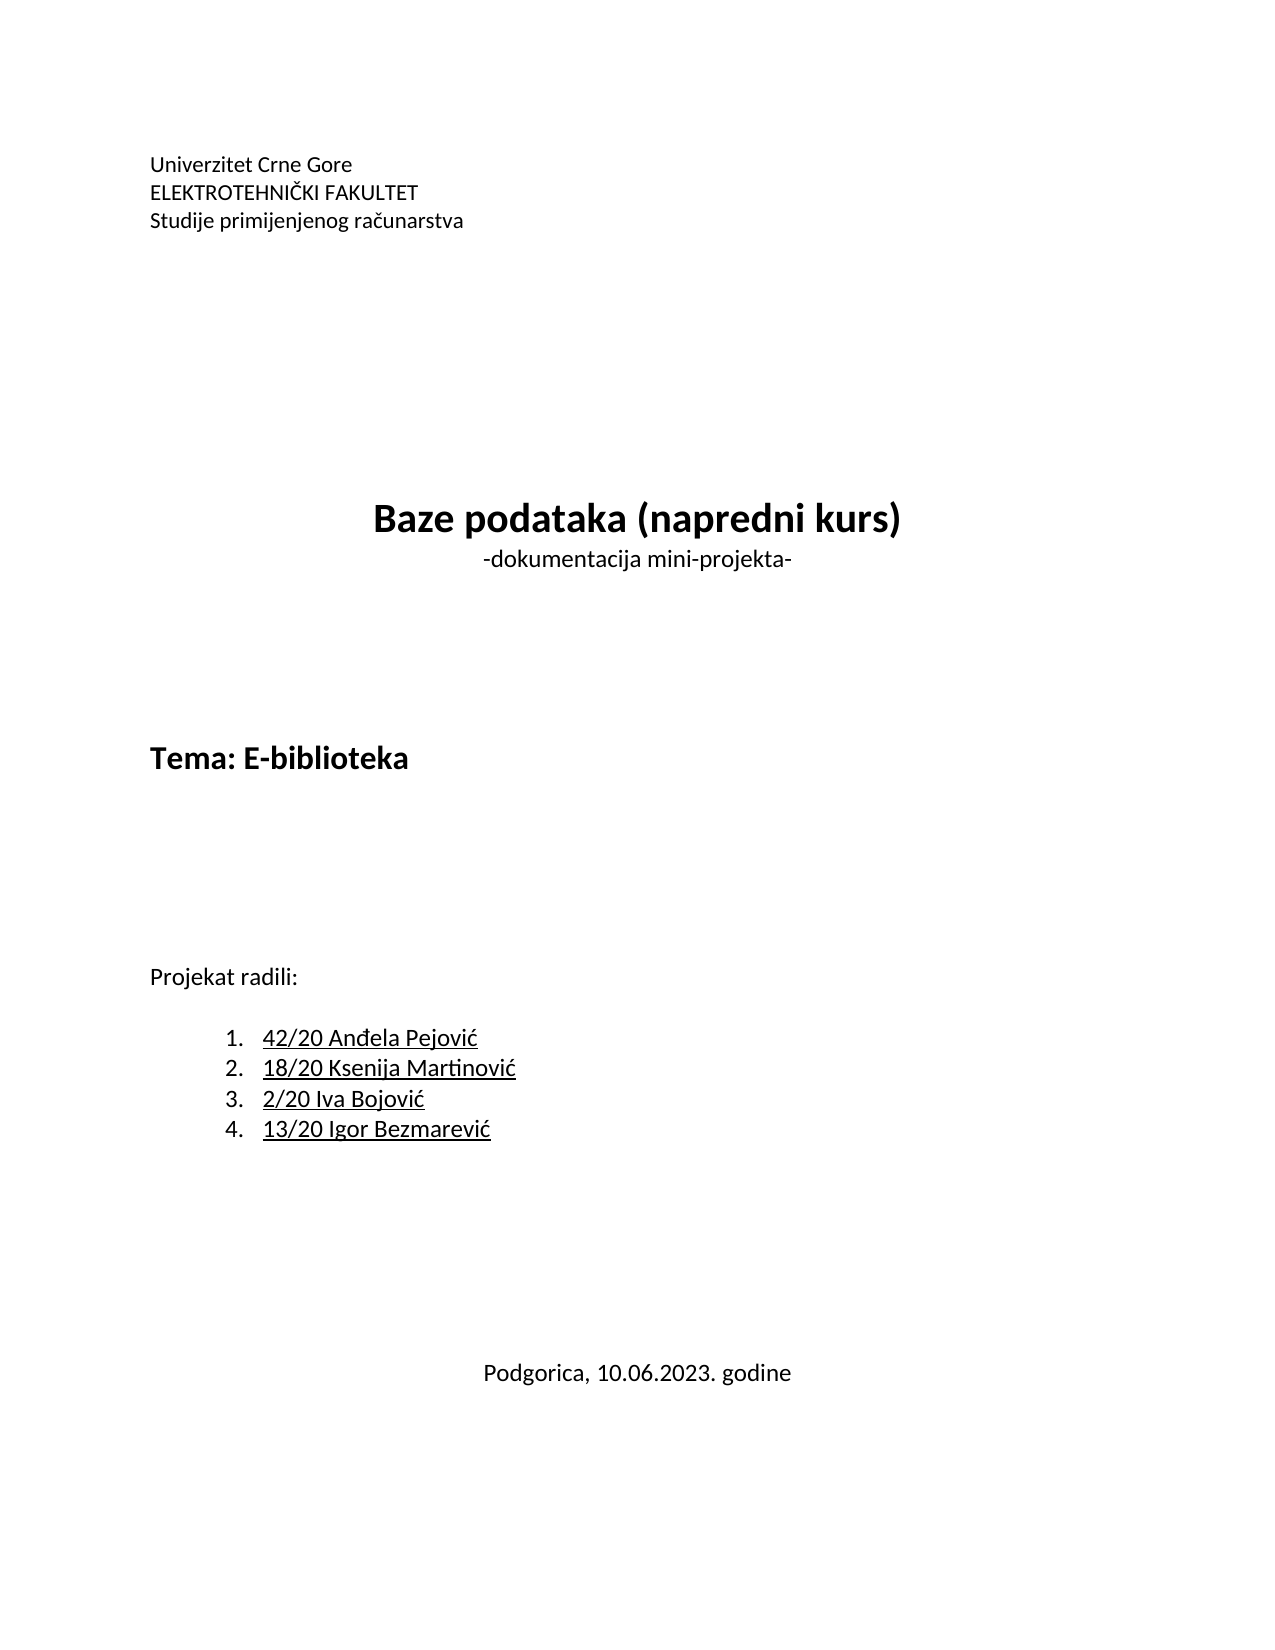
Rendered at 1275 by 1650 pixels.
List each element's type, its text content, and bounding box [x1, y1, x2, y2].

list 42/20 Anđela Pejović [225, 1022, 1125, 1052]
text -dokumentacija mini-projekta- [150, 543, 1125, 574]
text Univerzitet Crne Gore [150, 150, 1125, 178]
list 2/20 Iva Bojović [225, 1083, 1125, 1113]
text Projekat radili: [150, 961, 1125, 991]
text Studije primijenjenog računarstva [150, 206, 1125, 234]
text Podgorica, 10.06.2023. godine [150, 1357, 1125, 1388]
list 13/20 Igor Bezmarević [225, 1113, 1125, 1144]
list 18/20 Ksenija Martinović [225, 1052, 1125, 1083]
text Tema: E-biblioteka [150, 737, 1125, 777]
text ELEKTROTEHNIČKI FAKULTET [150, 178, 1125, 206]
text Baze podataka (napredni kurs) [150, 492, 1125, 543]
